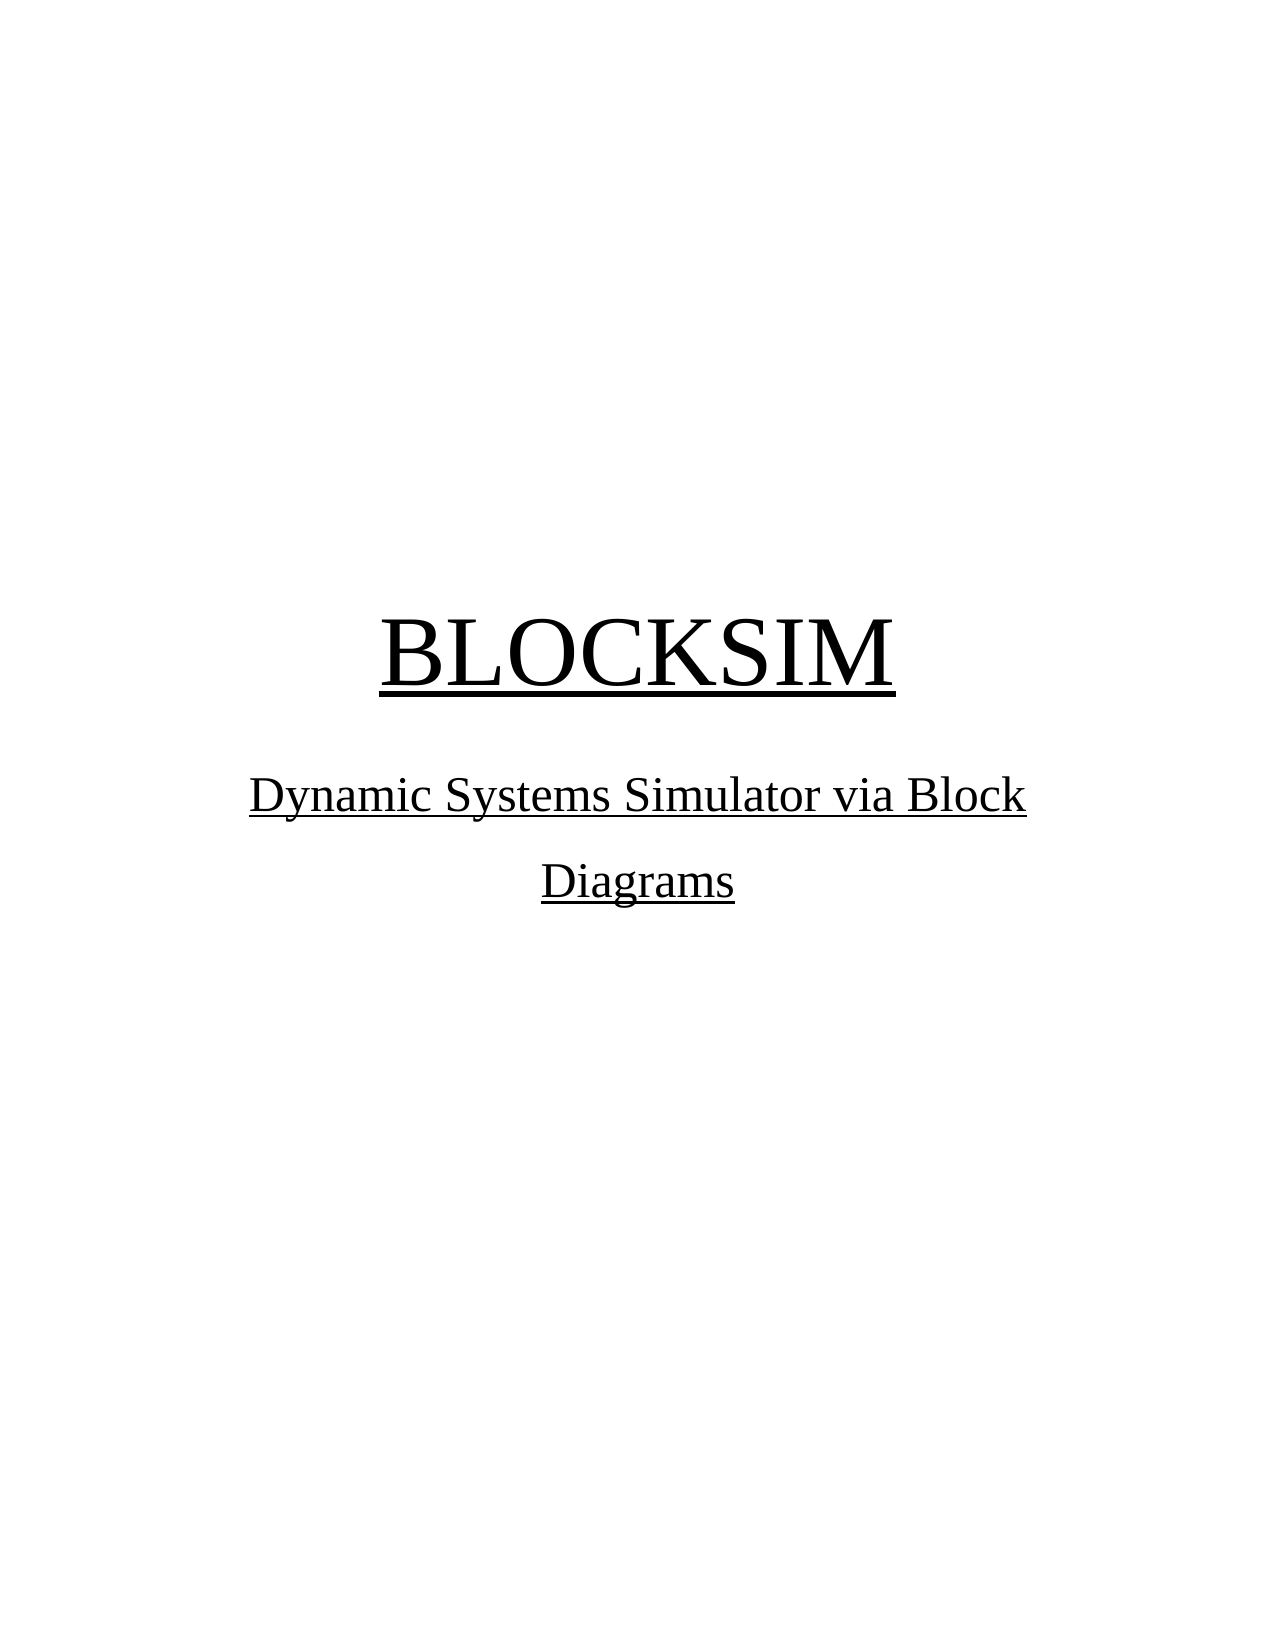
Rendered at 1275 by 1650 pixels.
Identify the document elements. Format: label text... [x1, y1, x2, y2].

text BLOCKSIM [187, 592, 1087, 707]
text Dynamic Systems Simulator via Block Diagrams [187, 765, 1087, 909]
